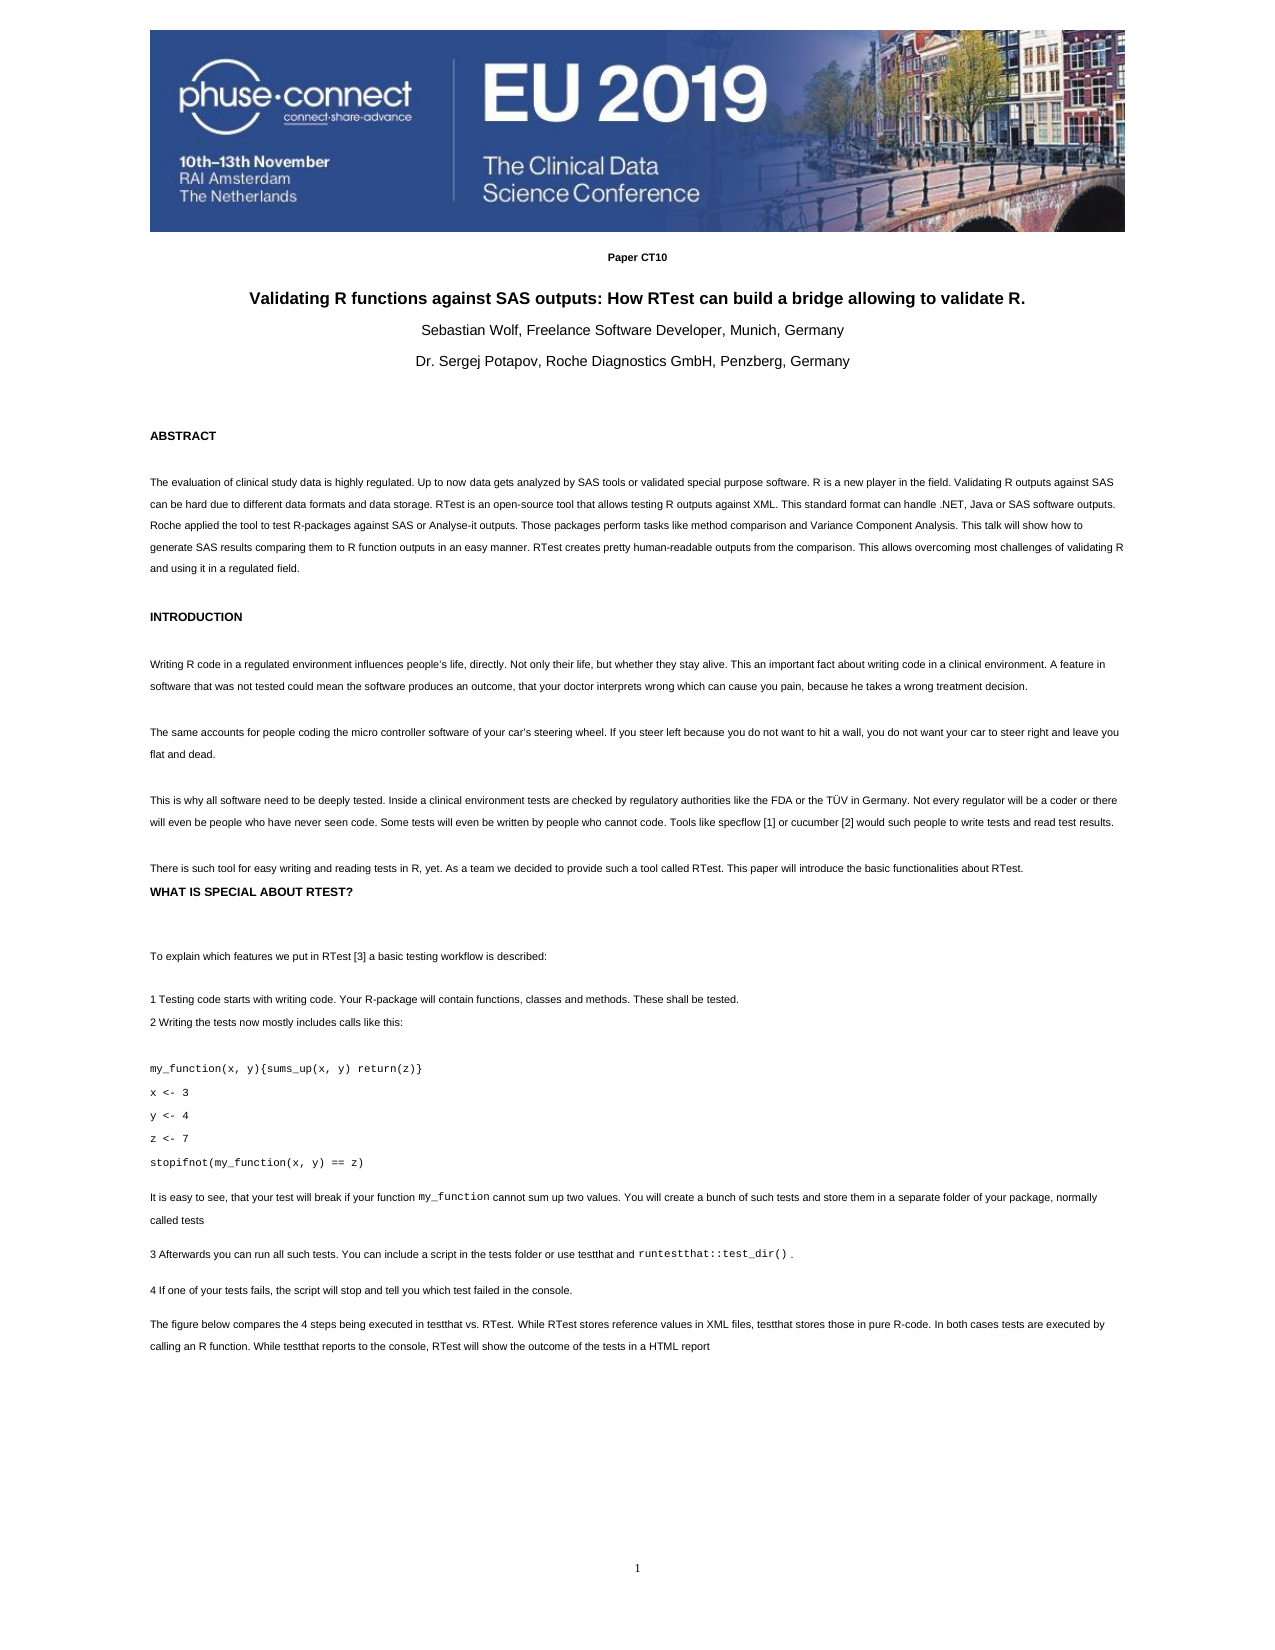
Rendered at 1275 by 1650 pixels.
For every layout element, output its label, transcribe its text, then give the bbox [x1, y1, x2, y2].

text ABSTRACT [150, 418, 1125, 442]
text my_function(x, y){sums_up(x, y) return(z)} [150, 1055, 1125, 1076]
text WHAT IS SPECIAL ABOUT RTEST? [150, 875, 1125, 899]
text 2 Writing the tests now mostly includes calls like this: [150, 1008, 1125, 1029]
text 4 If one of your tests fails, the script will stop and tell you which test failed in the console. [150, 1275, 1125, 1297]
text The figure below compares the 4 steps being executed in testthat vs. RTest. While RTest stores reference values in XML files, testthat stores those in pure R-code. In both cases tests are executed by calling an R function. While testthat reports to the console, RTest will show the outcome of the tests in a HTML report [150, 1309, 1125, 1352]
text INTRODUCTION [150, 600, 1125, 624]
text The evaluation of clinical study data is highly regulated. Up to now data gets analyzed by SAS tools or validated special purpose software. R is a new player in the field. Validating R outputs against SAS can be hard due to different data formats and data storage. RTest is an open-source tool that allows testing R outputs against XML. This standard format can handle .NET, Java or SAS software outputs. Roche applied the tool to test R-packages against SAS or Analyse-it outputs. Those packages perform tasks like method comparison and Variance Component Analysis. This talk will show how to generate SAS results comparing them to R function outputs in an easy manner. RTest creates pretty human-readable outputs from the comparison. This allows overcoming most challenges of validating R and using it in a regulated field. [150, 467, 1125, 575]
text 3 Afterwards you can run all such tests. You can include a script in the tests folder or use testthat and runtestthat::test_dir() . [150, 1239, 1125, 1262]
text Validating R functions against SAS outputs: How RTest can build a bridge allowing to validate R. [150, 274, 1125, 308]
text It is easy to see, that your test will break if your function my_function cannot sum up two values. You will create a bunch of such tests and store them in a separate folder of your package, normally called tests [150, 1182, 1125, 1227]
text The same accounts for people coding the micro controller software of your car’s steering wheel. If you steer left because you do not want to hit a wall, you do not want your car to steer right and leave you flat and dead. [150, 717, 1125, 760]
text To explain which features we put in RTest [3] a basic testing workflow is described: [150, 942, 1125, 963]
text Writing R code in a regulated environment influences people’s life, directly. Not only their life, but whether they stay alive. This an important fact about writing code in a clinical environment. A feature in software that was not tested could mean the software produces an outcome, that your doctor interprets wrong which can cause you pain, because he takes a wrong treatment decision. [150, 649, 1125, 692]
text z <- 7 [150, 1125, 1125, 1146]
picture [150, 30, 1125, 232]
text 1 Testing code starts with writing code. Your R-package will contain functions, classes and methods. These shall be tested. [150, 984, 1125, 1006]
text This is why all software need to be deeply tested. Inside a clinical environment tests are checked by regulatory authorities like the FDA or the TÜV in Germany. Not every regulator will be a coder or there will even be people who have never seen code. Some tests will even be written by people who cannot code. Tools like specflow [1] or cucumber [2] would such people to write tests and read test results. [150, 785, 1125, 828]
text stopifnot(my_function(x, y) == z) [150, 1148, 1125, 1169]
text Dr. Sergej Potapov, Roche Diagnostics GmbH, Penzberg, Germany [150, 341, 1116, 370]
text x <- 3 [150, 1078, 1125, 1099]
text Sebastian Wolf, Freelance Software Developer, Munich, Germany [150, 310, 1116, 339]
text y <- 4 [150, 1102, 1125, 1123]
text Paper CT10 [150, 243, 1125, 264]
text There is such tool for easy writing and reading tests in R, yet. As a team we decided to provide such a tool called RTest. This paper will introduce the basic functionalities about RTest. [150, 853, 1125, 875]
